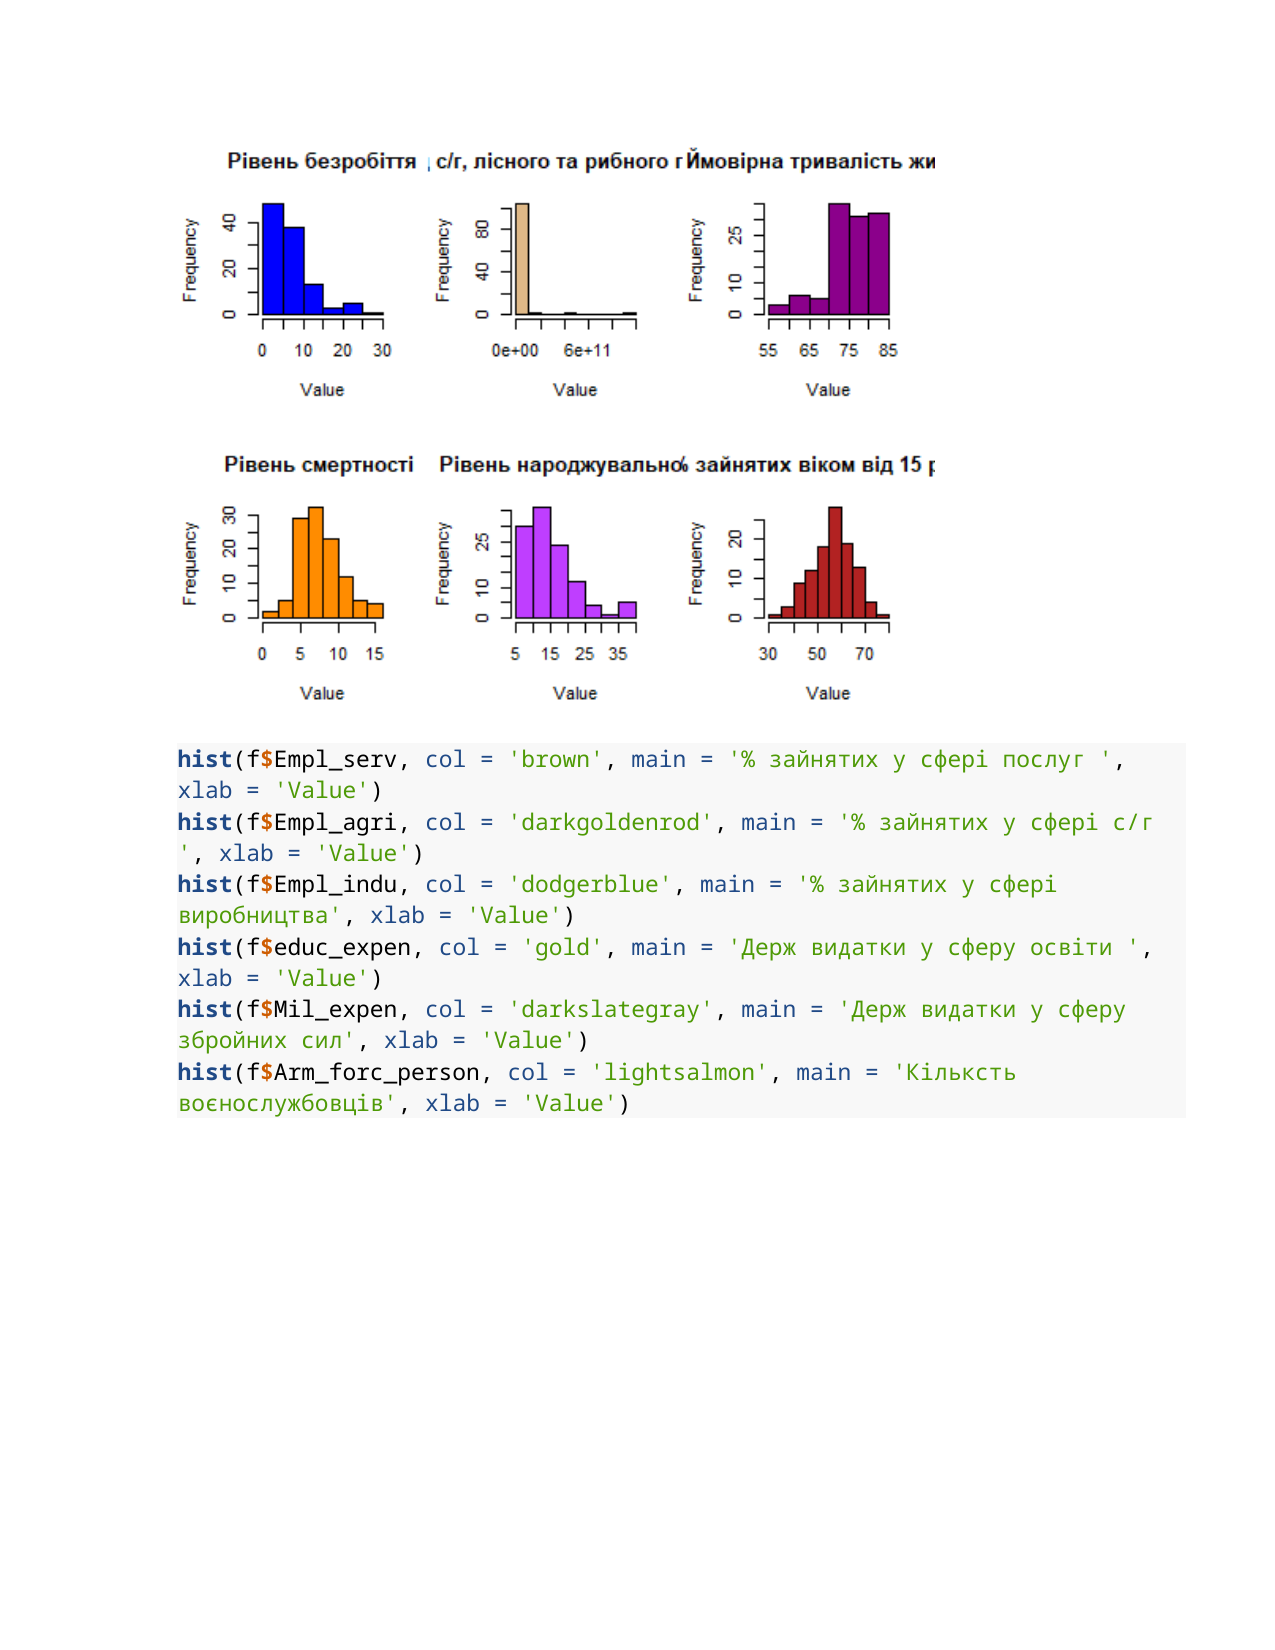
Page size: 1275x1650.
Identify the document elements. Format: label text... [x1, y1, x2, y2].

text hist(f$Empl_serv, col = 'brown', main = '% зайнятих у сфері послуг ', xlab = 'Value') hist(f$Empl_agri, col = 'darkgoldenrod', main = '% зайнятих у сфері с/г ', xlab = 'Value') hist(f$Empl_indu, col = 'dodgerblue', main = '% зайнятих у сфері виробництва', xlab = 'Value') hist(f$educ_expen, col = 'gold', main = 'Держ видатки у сферу освіти ', xlab = 'Value') hist(f$Mil_expen, col = 'darkslategray', main = 'Держ видатки у сферу збройних сил', xlab = 'Value') hist(f$Arm_forc_person, col = 'lightsalmon', main = 'Кільксть воєнослужбовців', xlab = 'Value') [177, 743, 1186, 1118]
picture [177, 118, 935, 725]
